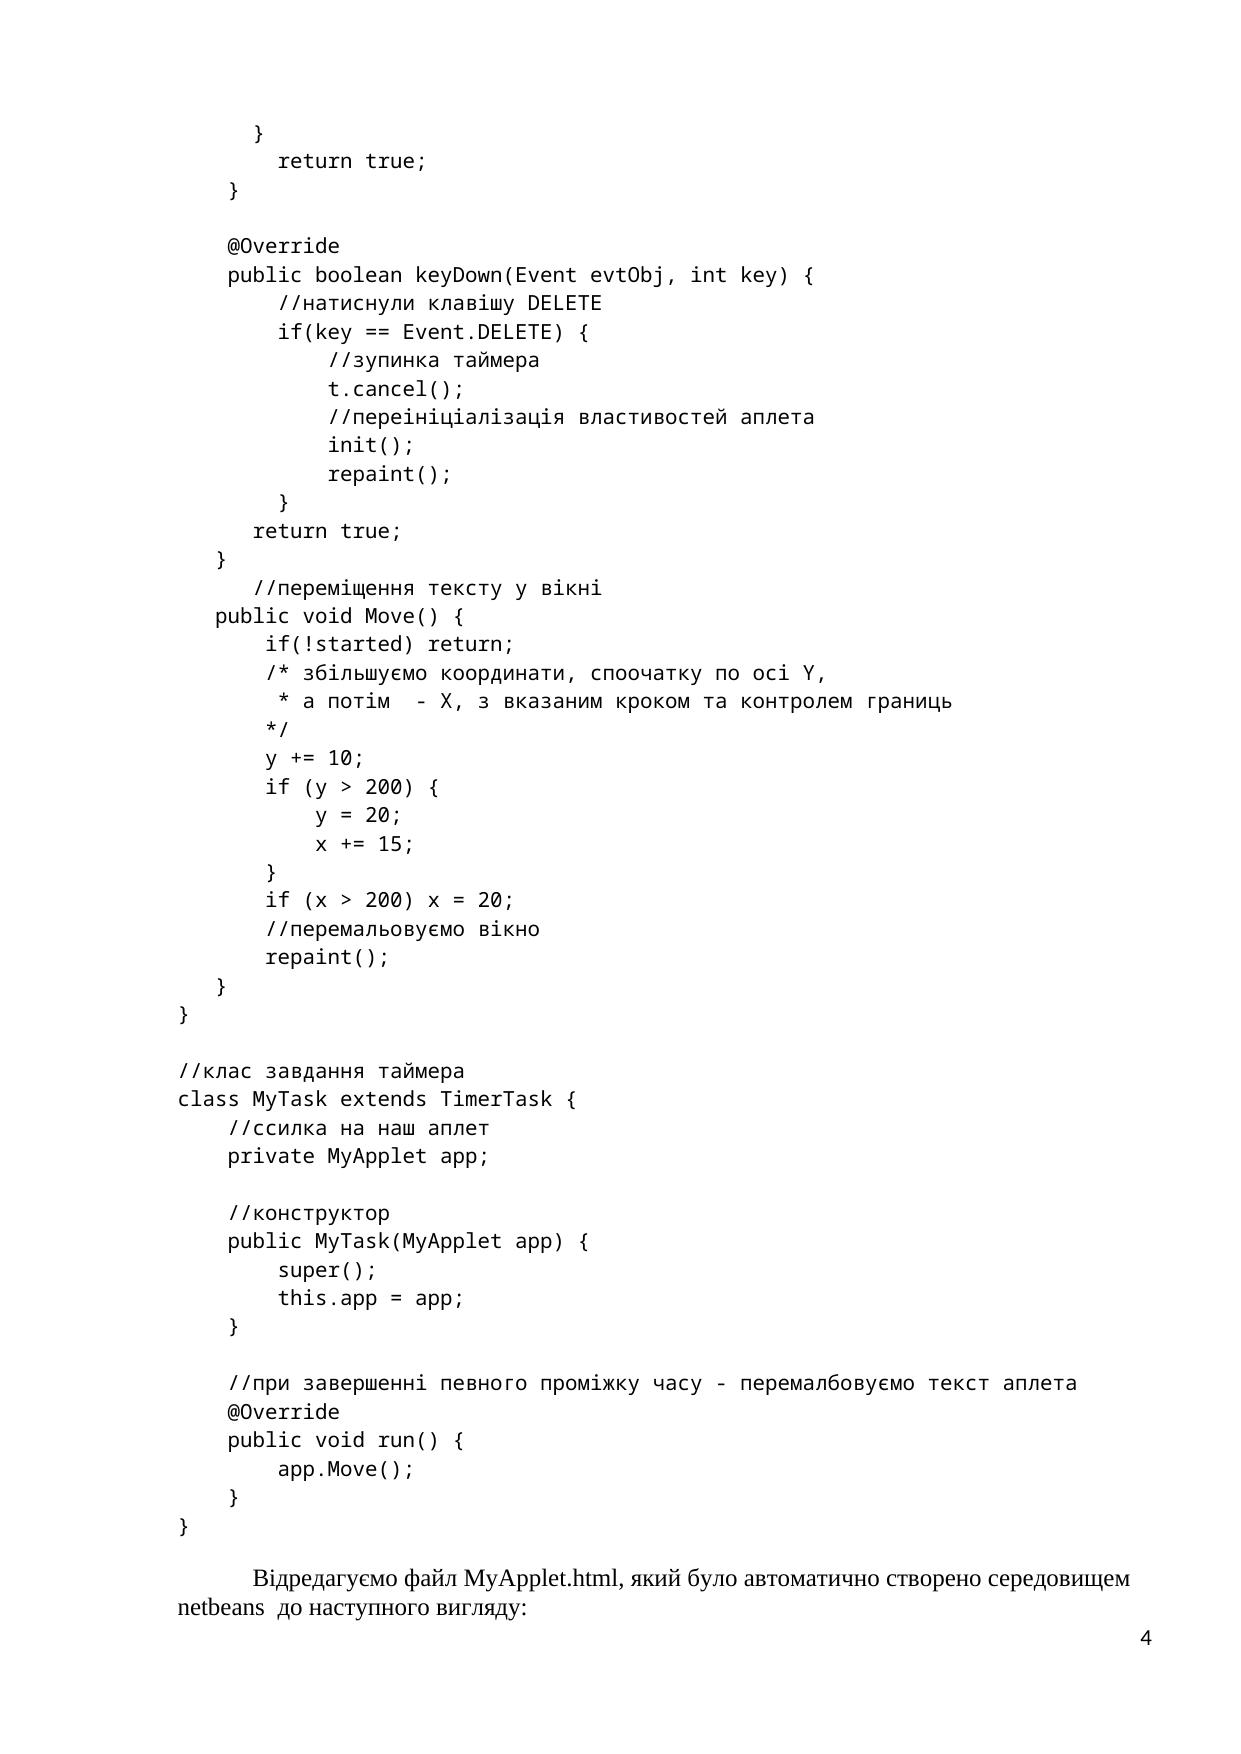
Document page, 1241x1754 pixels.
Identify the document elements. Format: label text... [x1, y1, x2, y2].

text repaint(); [177, 942, 1152, 971]
text } [177, 971, 1152, 999]
text //при завершенні певного проміжку часу - перемалбовуємо текст аплета [177, 1368, 1152, 1397]
text private MyApplet app; [177, 1141, 1152, 1170]
text //конструктор [177, 1198, 1152, 1226]
text //перемальовуємо вікно [177, 914, 1152, 942]
text super(); [177, 1255, 1152, 1283]
text /* збільшуємо координати, споочатку по осі Y, [177, 658, 1152, 686]
text if (y > 200) { [177, 772, 1152, 800]
text } [177, 544, 1152, 573]
text @Override [177, 231, 1152, 260]
text return true; [177, 147, 1152, 175]
text } [177, 175, 1152, 203]
text //переініціалізація властивостей аплета [177, 402, 1152, 431]
text if(!started) return; [177, 629, 1152, 658]
text repaint(); [177, 459, 1152, 487]
text y = 20; [177, 800, 1152, 829]
text //клас завдання таймера [177, 1056, 1152, 1084]
text public void run() { [177, 1425, 1152, 1454]
text public MyTask(MyApplet app) { [177, 1226, 1152, 1255]
text if(key == Event.DELETE) { [177, 317, 1152, 345]
text return true; [177, 516, 1152, 544]
text t.cancel(); [177, 374, 1152, 402]
text x += 15; [177, 829, 1152, 857]
text //ссилка на наш аплет [177, 1113, 1152, 1141]
text if (x > 200) x = 20; [177, 886, 1152, 914]
text } [177, 857, 1152, 886]
text } [177, 999, 1152, 1028]
text } [177, 487, 1152, 516]
text * а потім - Х, з вказаним кроком та контролем границь [177, 686, 1152, 715]
text Відредагуємо файл MyApplet.html, який було автоматично створено середовищем netbeans до наступного вигляду: [177, 1563, 1152, 1621]
text } [177, 118, 1152, 147]
text } [177, 1312, 1152, 1340]
text @Override [177, 1397, 1152, 1425]
text //натиснули клавішу DELETE [177, 288, 1152, 317]
text this.app = app; [177, 1283, 1152, 1312]
text app.Move(); [177, 1454, 1152, 1482]
text public boolean keyDown(Event evtObj, int key) { [177, 260, 1152, 288]
text public void Move() { [177, 601, 1152, 629]
text //зупинка таймера [177, 345, 1152, 374]
text init(); [177, 431, 1152, 459]
text */ [177, 715, 1152, 743]
text //переміщення тексту у вікні [177, 573, 1152, 601]
text class MyTask extends TimerTask { [177, 1084, 1152, 1113]
text } [177, 1482, 1152, 1511]
text } [177, 1511, 1152, 1539]
text y += 10; [177, 743, 1152, 772]
